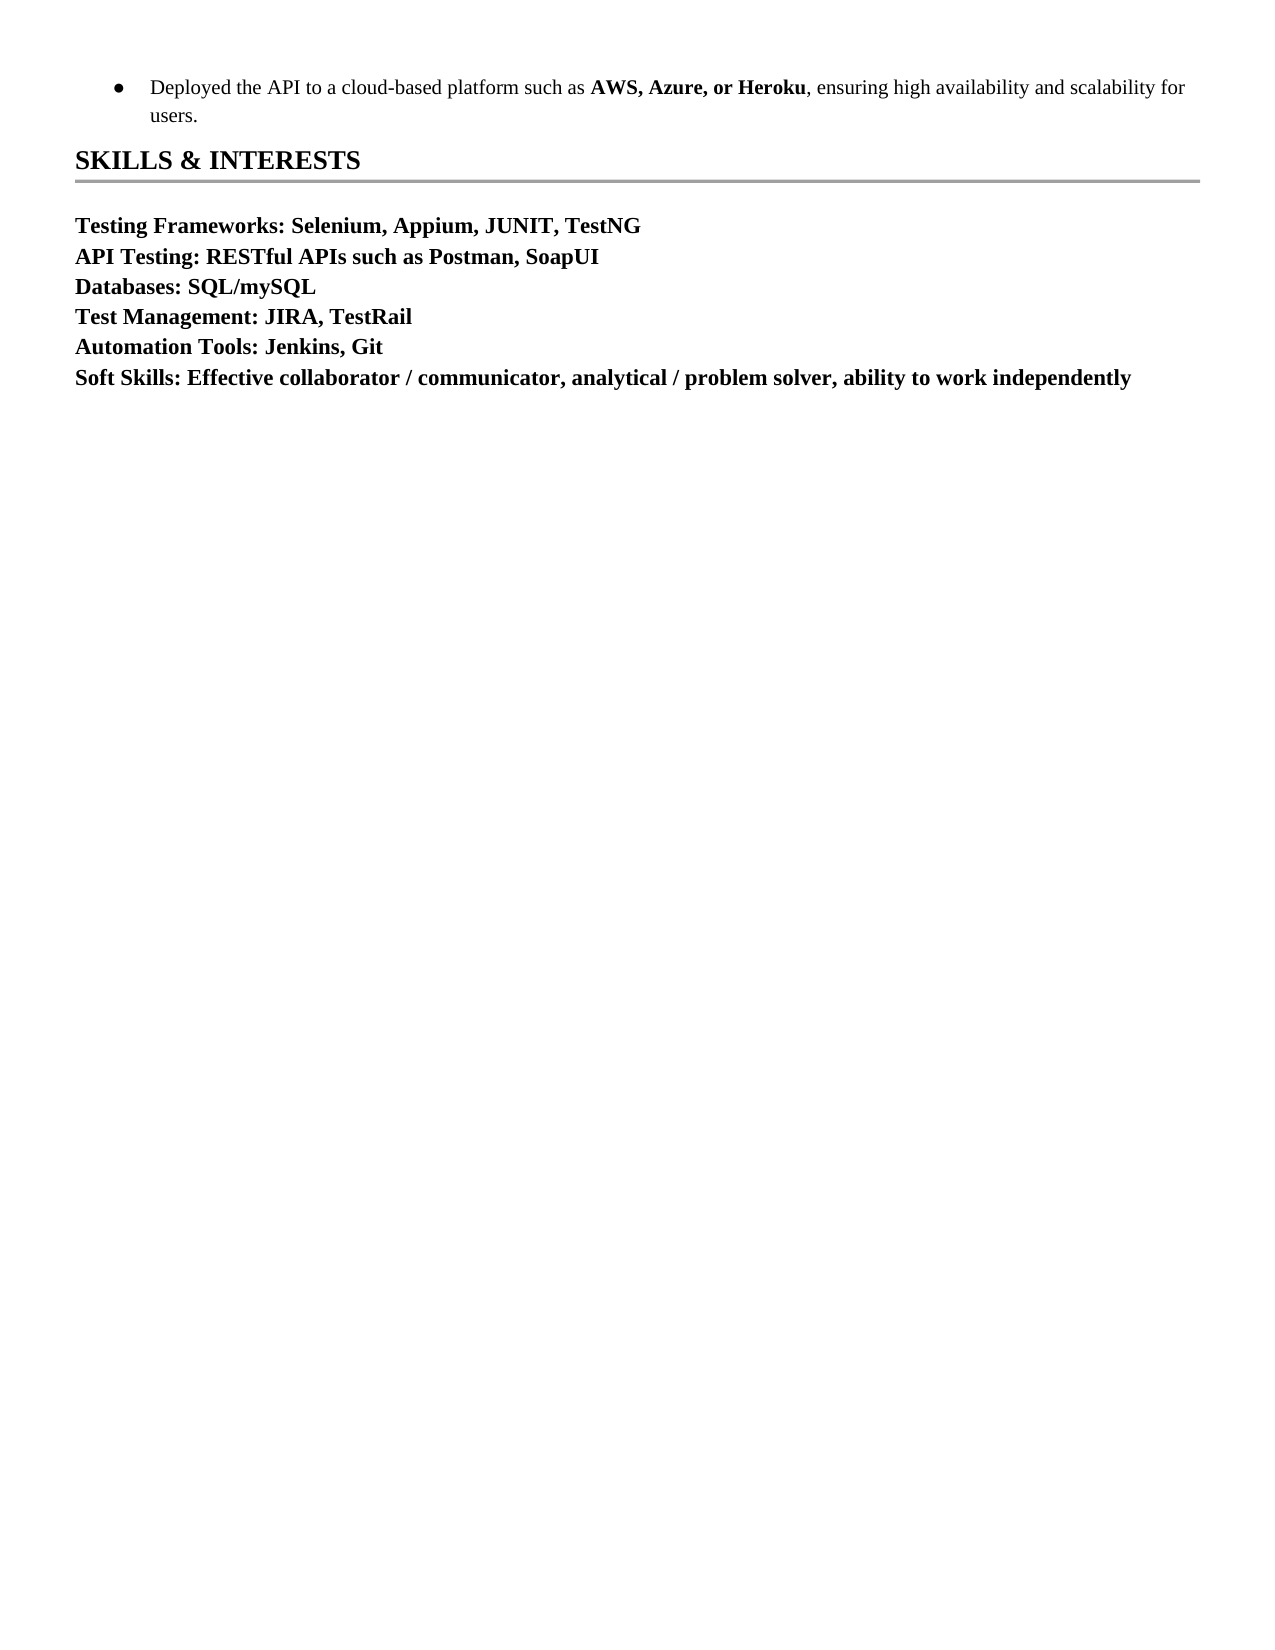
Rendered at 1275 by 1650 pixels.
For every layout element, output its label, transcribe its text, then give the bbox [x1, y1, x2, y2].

text Soft Skills: Effective collaborator / communicator, analytical / problem solver, ability to work independently [75, 364, 1200, 390]
text Testing Frameworks: Selenium, Appium, JUNIT, TestNG API Testing: RESTful APIs such as Postman, SoapUI Databases: SQL/mySQL Test Management: JIRA, TestRail Automation Tools: Jenkins, Git [75, 213, 1200, 360]
list Deployed the API to a cloud-based platform such as AWS, Azure, or Heroku, ensuring high availability and scalability for users. [112, 75, 1200, 127]
text SKILLS & INTERESTS [75, 144, 1200, 175]
